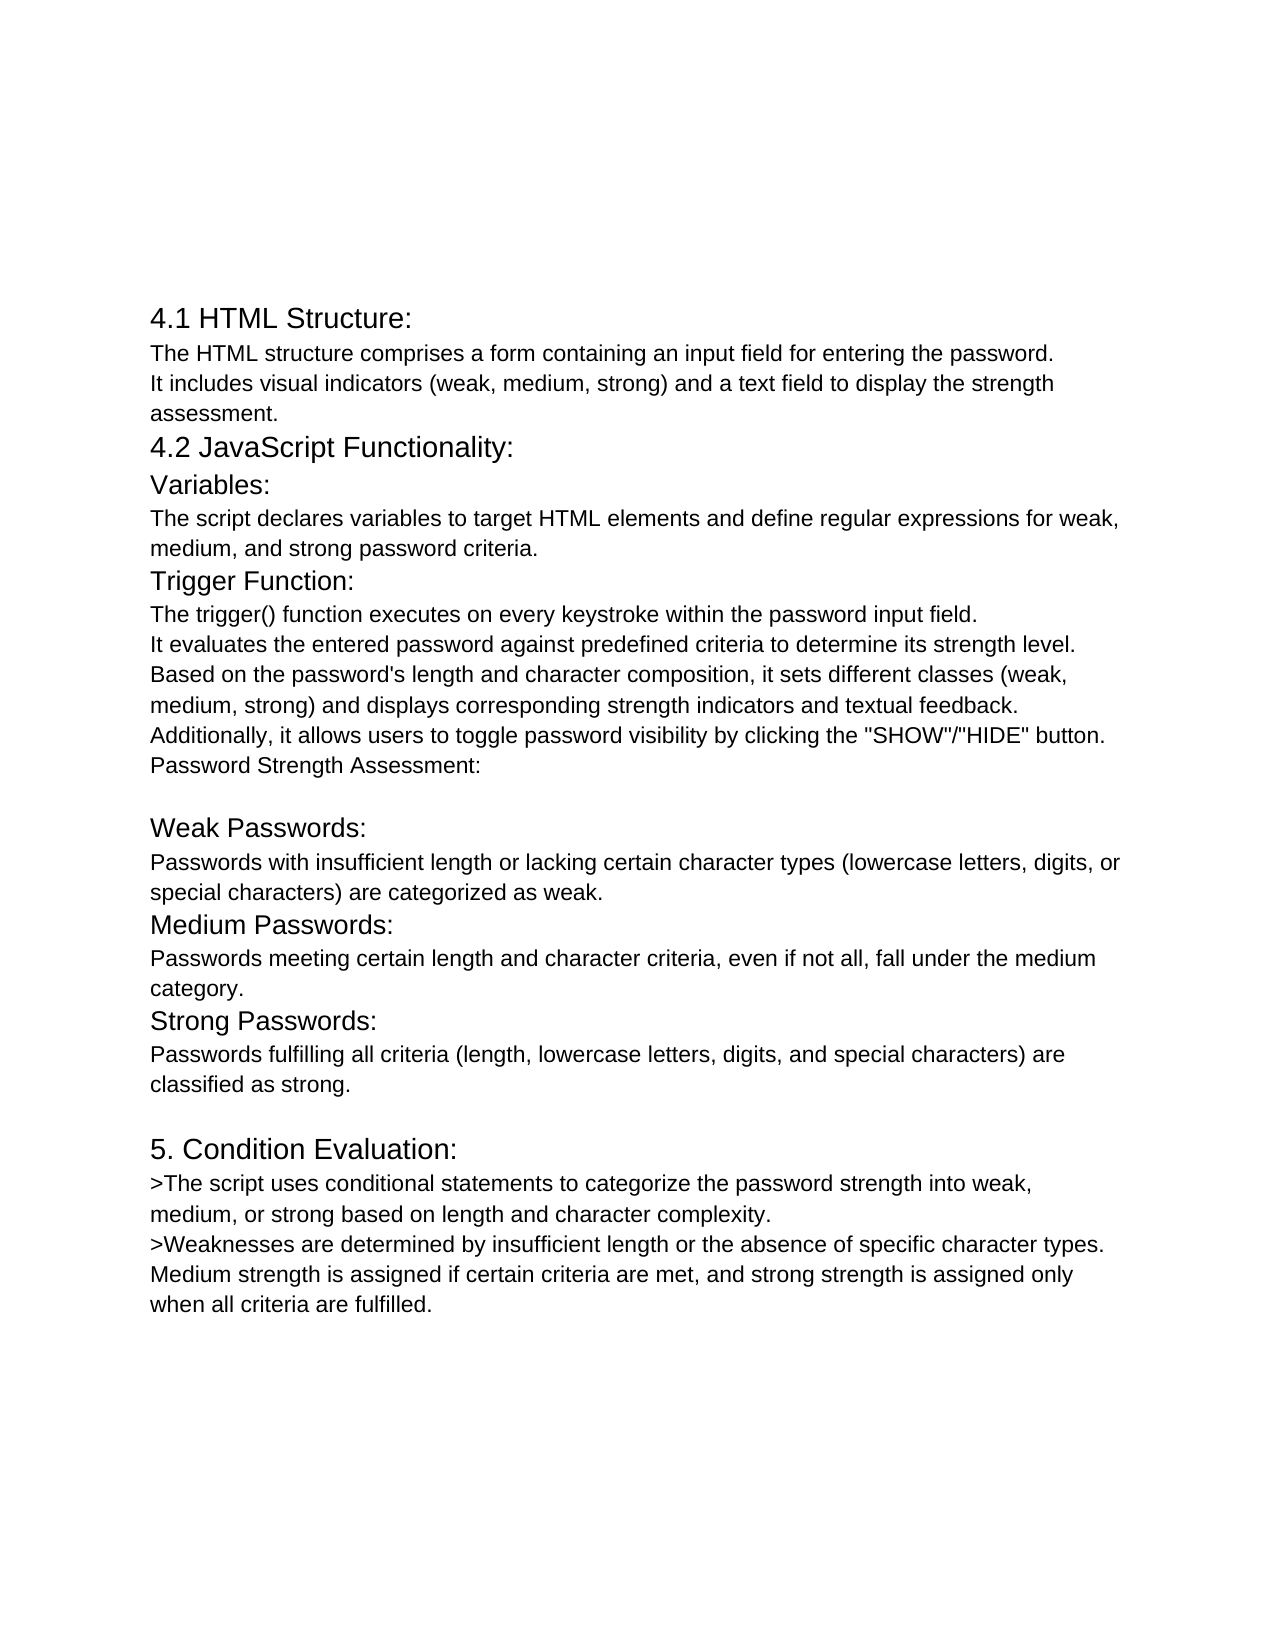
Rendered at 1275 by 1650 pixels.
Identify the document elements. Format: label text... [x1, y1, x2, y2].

text It includes visual indicators (weak, medium, strong) and a text field to display the strength assessment. [150, 370, 1125, 426]
text 4.2 JavaScript Functionality: [150, 430, 1125, 464]
text The script declares variables to target HTML elements and define regular expressions for weak, medium, and strong password criteria. [150, 505, 1125, 561]
text Passwords fulfilling all criteria (length, lowercase letters, digits, and special characters) are classified as strong. [150, 1041, 1125, 1098]
text Weak Passwords: [150, 812, 1125, 844]
text The HTML structure comprises a form containing an input field for entering the password. [150, 339, 1125, 366]
text Passwords with insufficient length or lacking certain character types (lowercase letters, digits, or special characters) are categorized as weak. [150, 848, 1125, 905]
text Additionally, it allows users to toggle password visibility by clicking the "SHOW"/"HIDE" button. [150, 722, 1125, 748]
text Variables: [150, 469, 1125, 500]
text Trigger Function: [150, 565, 1125, 596]
text >Weaknesses are determined by insufficient length or the absence of specific character types. [150, 1231, 1125, 1257]
text >The script uses conditional statements to categorize the password strength into weak, medium, or strong based on length and character complexity. [150, 1170, 1125, 1227]
text Medium Passwords: [150, 909, 1125, 940]
text Passwords meeting certain length and character criteria, even if not all, fall under the medium category. [150, 945, 1125, 1001]
text Medium strength is assigned if certain criteria are met, and strong strength is assigned only when all criteria are fulfilled. [150, 1261, 1125, 1317]
text Based on the password's length and character composition, it sets different classes (weak, medium, strong) and displays corresponding strength indicators and textual feedback. [150, 661, 1125, 718]
text The trigger() function executes on every keystroke within the password input field. [150, 601, 1125, 627]
text It evaluates the entered password against predefined criteria to determine its strength level. [150, 631, 1125, 658]
text 5. Condition Evaluation: [150, 1132, 1125, 1165]
text 4.1 HTML Structure: [150, 301, 1125, 334]
text Strong Passwords: [150, 1005, 1125, 1036]
text Password Strength Assessment: [150, 752, 1125, 778]
